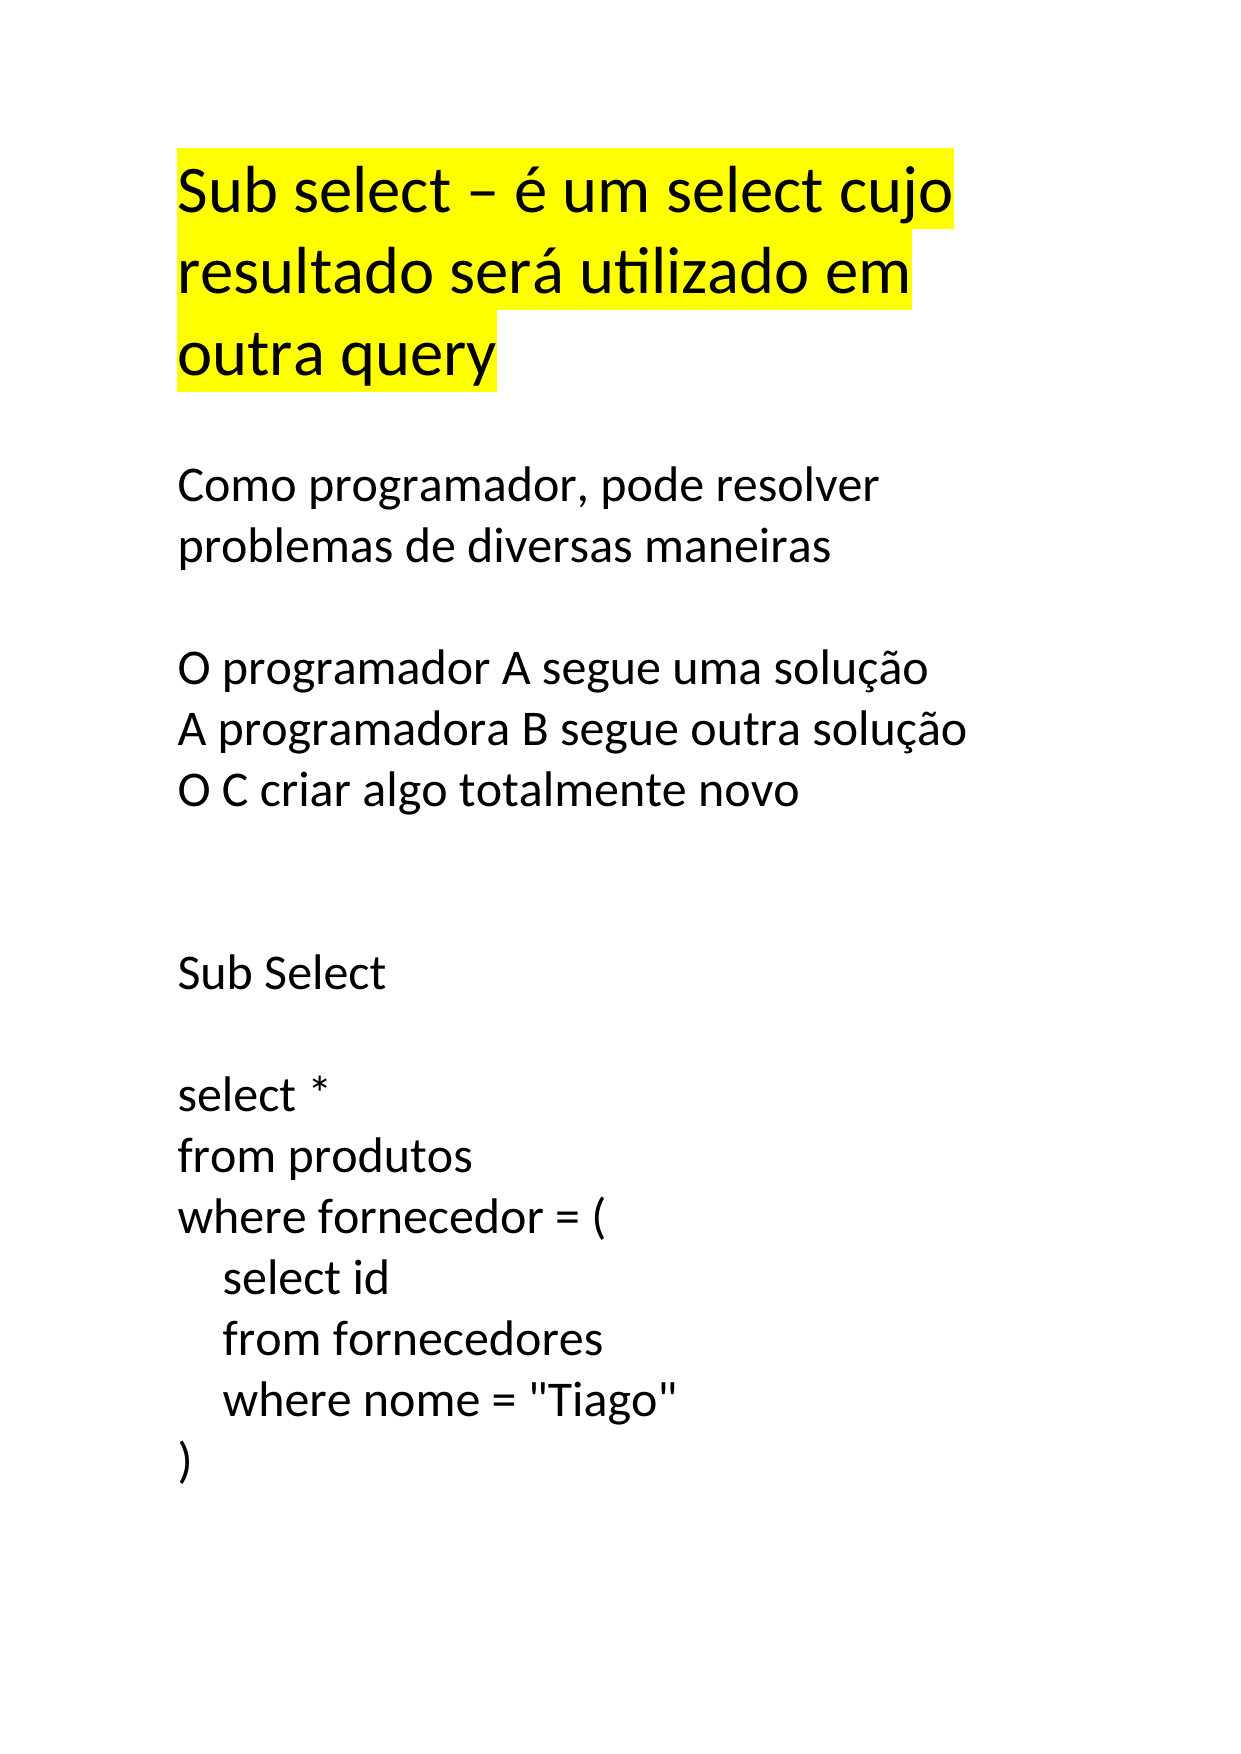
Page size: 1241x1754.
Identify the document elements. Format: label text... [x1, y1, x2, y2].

text where fornecedor = ( [177, 1185, 1063, 1246]
text Sub Select [177, 941, 1063, 1002]
text select * [177, 1063, 1063, 1124]
text O C criar algo totalmente novo [177, 758, 1063, 819]
text A programadora B segue outra solução [177, 697, 1063, 758]
text ) [177, 1429, 1063, 1490]
text Como programador, pode resolver problemas de diversas maneiras [177, 453, 1063, 575]
text select id [177, 1246, 1063, 1307]
text from produtos [177, 1124, 1063, 1185]
text Sub select – é um select cujo resultado será utilizado em outra query [497, 148, 1063, 392]
text O programador A segue uma solução [177, 636, 1063, 697]
text where nome = "Tiago" [177, 1368, 1063, 1429]
text from fornecedores [177, 1307, 1063, 1368]
